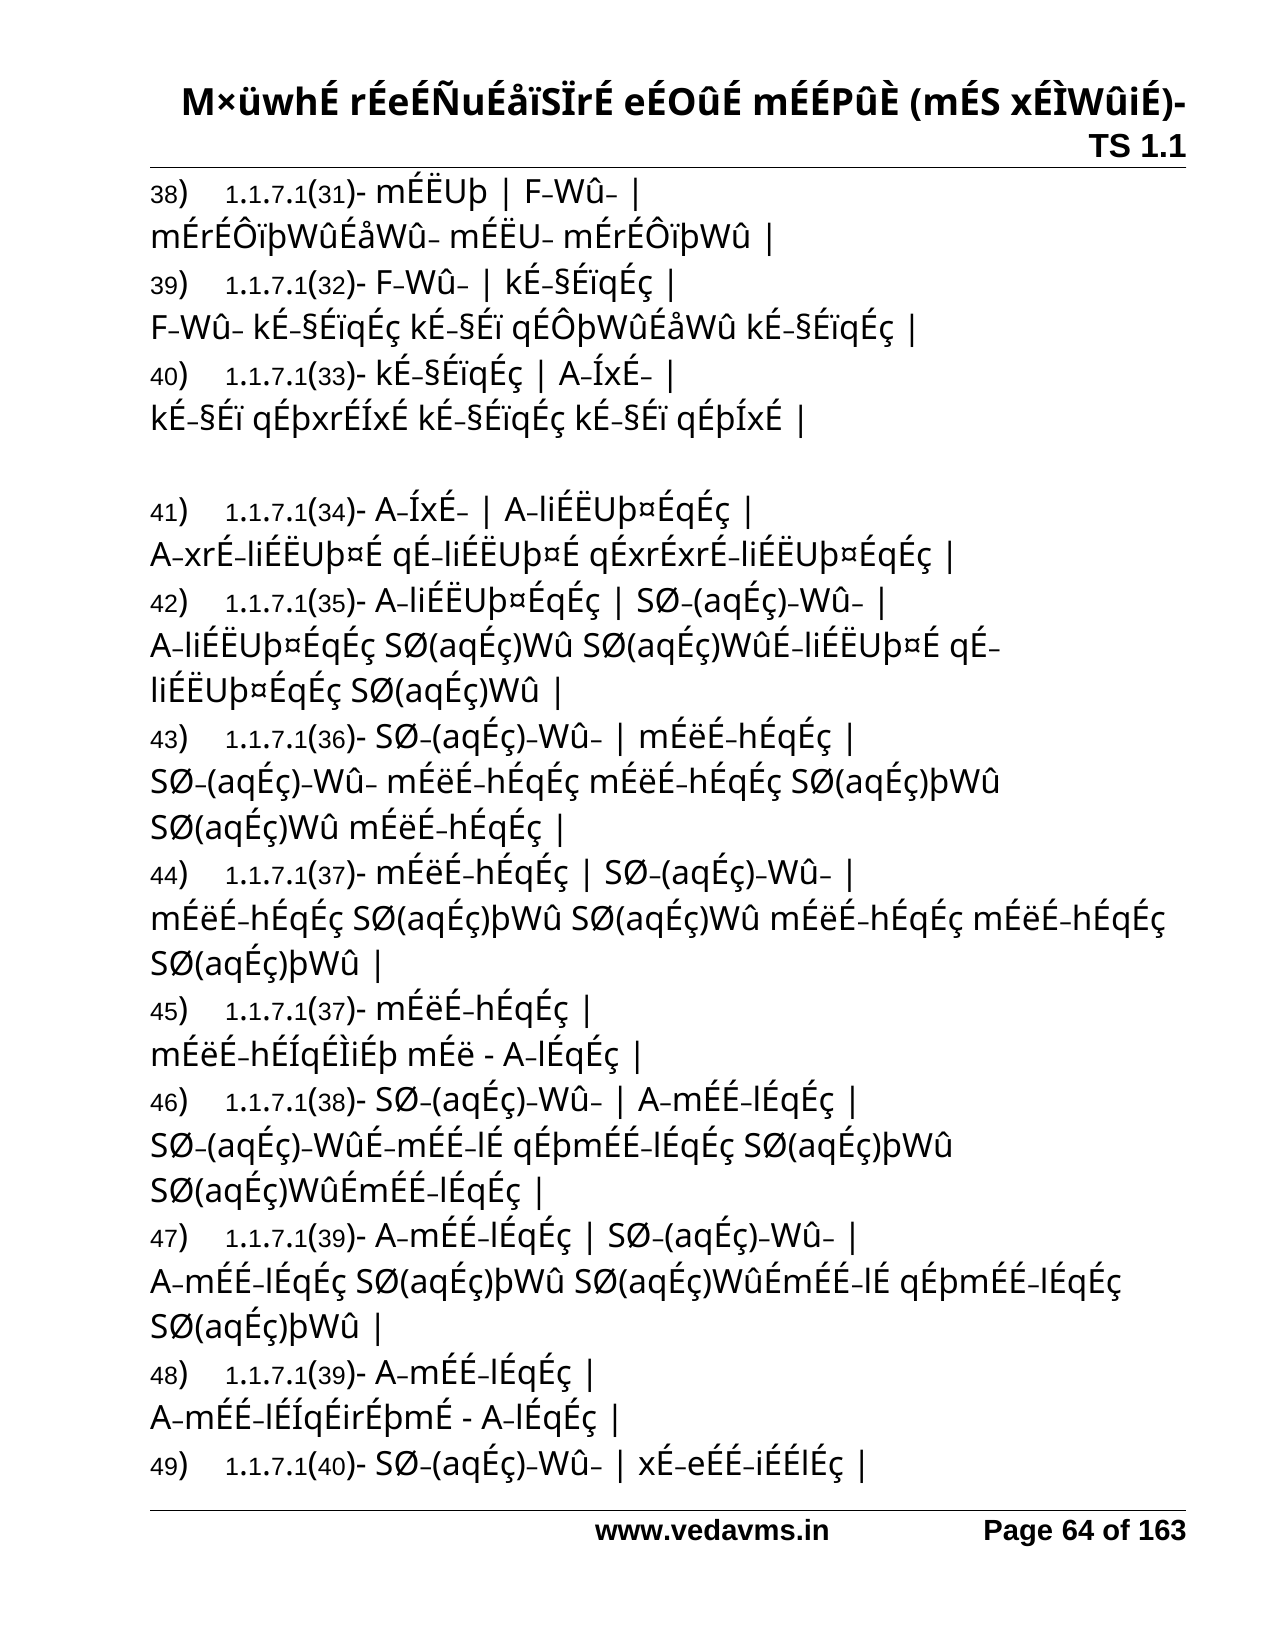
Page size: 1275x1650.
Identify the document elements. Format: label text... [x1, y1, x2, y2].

text 42) 1.1.7.1(35)- A–liÉËUþ¤ÉqÉç | SØ–(aqÉç)–Wû– | [150, 576, 1186, 622]
text 49) 1.1.7.1(40)- SØ–(aqÉç)–Wû– | xÉ–eÉÉ–iÉÉlÉç | [150, 1439, 1186, 1485]
text 47) 1.1.7.1(39)- A–mÉÉ–lÉqÉç | SØ–(aqÉç)–Wû– | [150, 1212, 1186, 1258]
text 39) 1.1.7.1(32)- F–Wû– | kÉ–§ÉïqÉç | [150, 258, 1186, 304]
text mÉëÉ–hÉqÉç SØ(aqÉç)þWû SØ(aqÉç)Wû mÉëÉ–hÉqÉç mÉëÉ–hÉqÉç SØ(aqÉç)þWû | [150, 894, 1186, 985]
text 38) 1.1.7.1(31)- mÉËUþ | F–Wû– | [150, 168, 1186, 213]
text F–Wû– kÉ–§ÉïqÉç kÉ–§Éï qÉÔþWûÉåWû kÉ–§ÉïqÉç | [150, 304, 1186, 349]
text 40) 1.1.7.1(33)- kÉ–§ÉïqÉç | A–ÍxÉ– | [150, 349, 1186, 395]
text 48) 1.1.7.1(39)- A–mÉÉ–lÉqÉç | [150, 1348, 1186, 1394]
text 44) 1.1.7.1(37)- mÉëÉ–hÉqÉç | SØ–(aqÉç)–Wû– | [150, 849, 1186, 894]
text mÉëÉ–hÉÍqÉÌiÉþ mÉë - A–lÉqÉç | [150, 1031, 1186, 1076]
text SØ–(aqÉç)–WûÉ–mÉÉ–lÉ qÉþmÉÉ–lÉqÉç SØ(aqÉç)þWû SØ(aqÉç)WûÉmÉÉ–lÉqÉç | [150, 1121, 1186, 1212]
text kÉ–§Éï qÉþxrÉÍxÉ kÉ–§ÉïqÉç kÉ–§Éï qÉþÍxÉ | [150, 395, 1186, 440]
text mÉrÉÔïþWûÉåWû– mÉËU– mÉrÉÔïþWû | [150, 213, 1186, 258]
text 43) 1.1.7.1(36)- SØ–(aqÉç)–Wû– | mÉëÉ–hÉqÉç | [150, 713, 1186, 758]
text SØ–(aqÉç)–Wû– mÉëÉ–hÉqÉç mÉëÉ–hÉqÉç SØ(aqÉç)þWû SØ(aqÉç)Wû mÉëÉ–hÉqÉç | [150, 758, 1186, 849]
text A–xrÉ–liÉËUþ¤É qÉ–liÉËUþ¤É qÉxrÉxrÉ–liÉËUþ¤ÉqÉç | [150, 531, 1186, 576]
text 45) 1.1.7.1(37)- mÉëÉ–hÉqÉç | [150, 985, 1186, 1031]
text 41) 1.1.7.1(34)- A–ÍxÉ– | A–liÉËUþ¤ÉqÉç | [150, 486, 1186, 531]
text 46) 1.1.7.1(38)- SØ–(aqÉç)–Wû– | A–mÉÉ–lÉqÉç | [150, 1076, 1186, 1121]
text A–mÉÉ–lÉÍqÉirÉþmÉ - A–lÉqÉç | [150, 1394, 1186, 1439]
text A–mÉÉ–lÉqÉç SØ(aqÉç)þWû SØ(aqÉç)WûÉmÉÉ–lÉ qÉþmÉÉ–lÉqÉç SØ(aqÉç)þWû | [150, 1258, 1186, 1348]
text A–liÉËUþ¤ÉqÉç SØ(aqÉç)Wû SØ(aqÉç)WûÉ–liÉËUþ¤É qÉ–liÉËUþ¤ÉqÉç SØ(aqÉç)Wû | [150, 622, 1186, 713]
